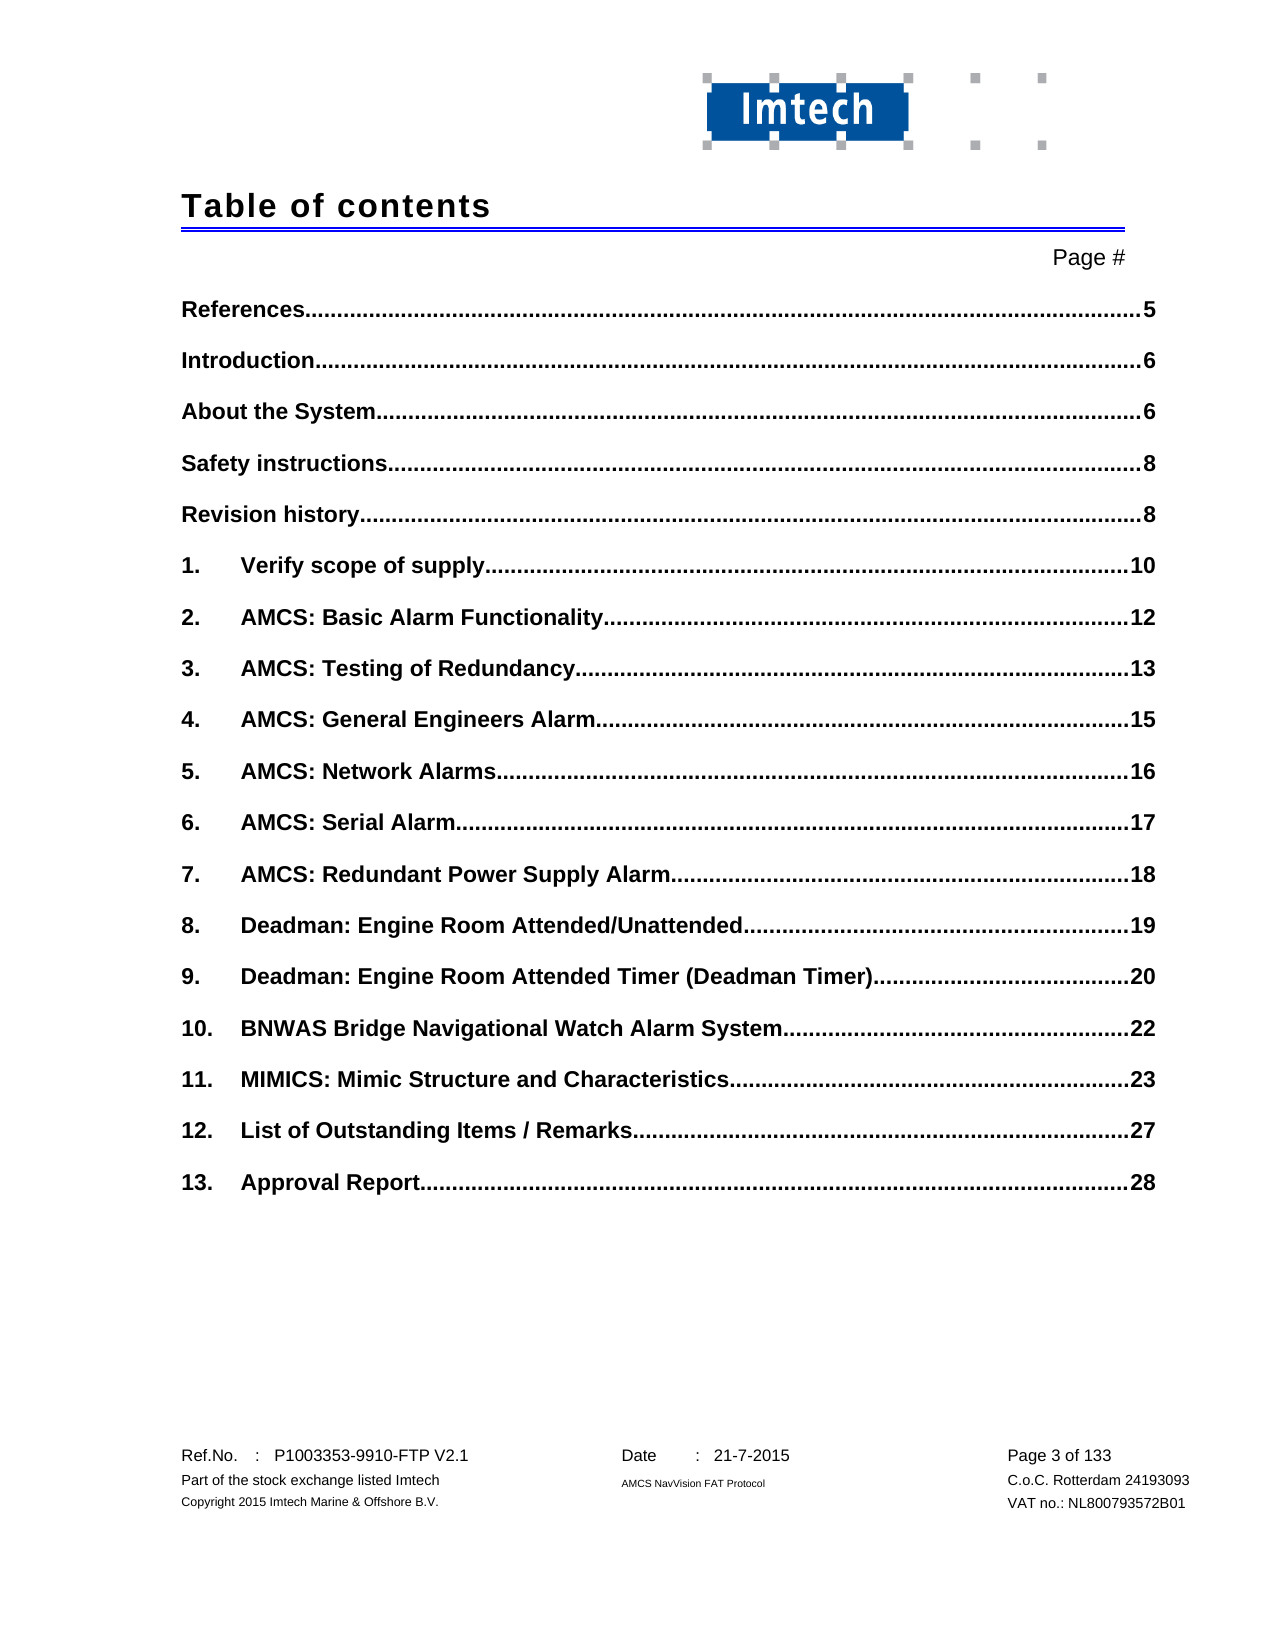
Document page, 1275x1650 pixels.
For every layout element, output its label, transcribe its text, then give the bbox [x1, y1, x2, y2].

text 10. BNWAS Bridge Navigational Watch Alarm System 22 [181, 1014, 1066, 1041]
text 1. Verify scope of supply 10 [181, 552, 1066, 579]
picture [702, 73, 1047, 150]
text 13. Approval Report 28 [181, 1169, 1066, 1195]
text About the System 6 [181, 398, 1066, 425]
text Revision history 8 [181, 501, 1066, 527]
text 6. AMCS: Serial Alarm 17 [181, 809, 1066, 836]
text 9. Deadman: Engine Room Attended Timer (Deadman Timer) 20 [181, 963, 1066, 989]
text 8. Deadman: Engine Room Attended/Unattended 19 [181, 912, 1066, 938]
text 7. AMCS: Redundant Power Supply Alarm 18 [181, 861, 1066, 887]
text 12. List of Outstanding Items / Remarks 27 [181, 1117, 1066, 1144]
text References 5 [181, 296, 1066, 322]
text 3. AMCS: Testing of Redundancy 13 [181, 655, 1066, 681]
text 11. MIMICS: Mimic Structure and Characteristics 23 [181, 1066, 1066, 1092]
title Table of contents [181, 175, 1125, 227]
text Page # [181, 244, 1125, 271]
text Safety instructions 8 [181, 450, 1066, 476]
text 2. AMCS: Basic Alarm Functionality 12 [181, 604, 1066, 630]
text 4. AMCS: General Engineers Alarm 15 [181, 706, 1066, 733]
text Introduction 6 [181, 347, 1066, 373]
text 5. AMCS: Network Alarms 16 [181, 758, 1066, 784]
